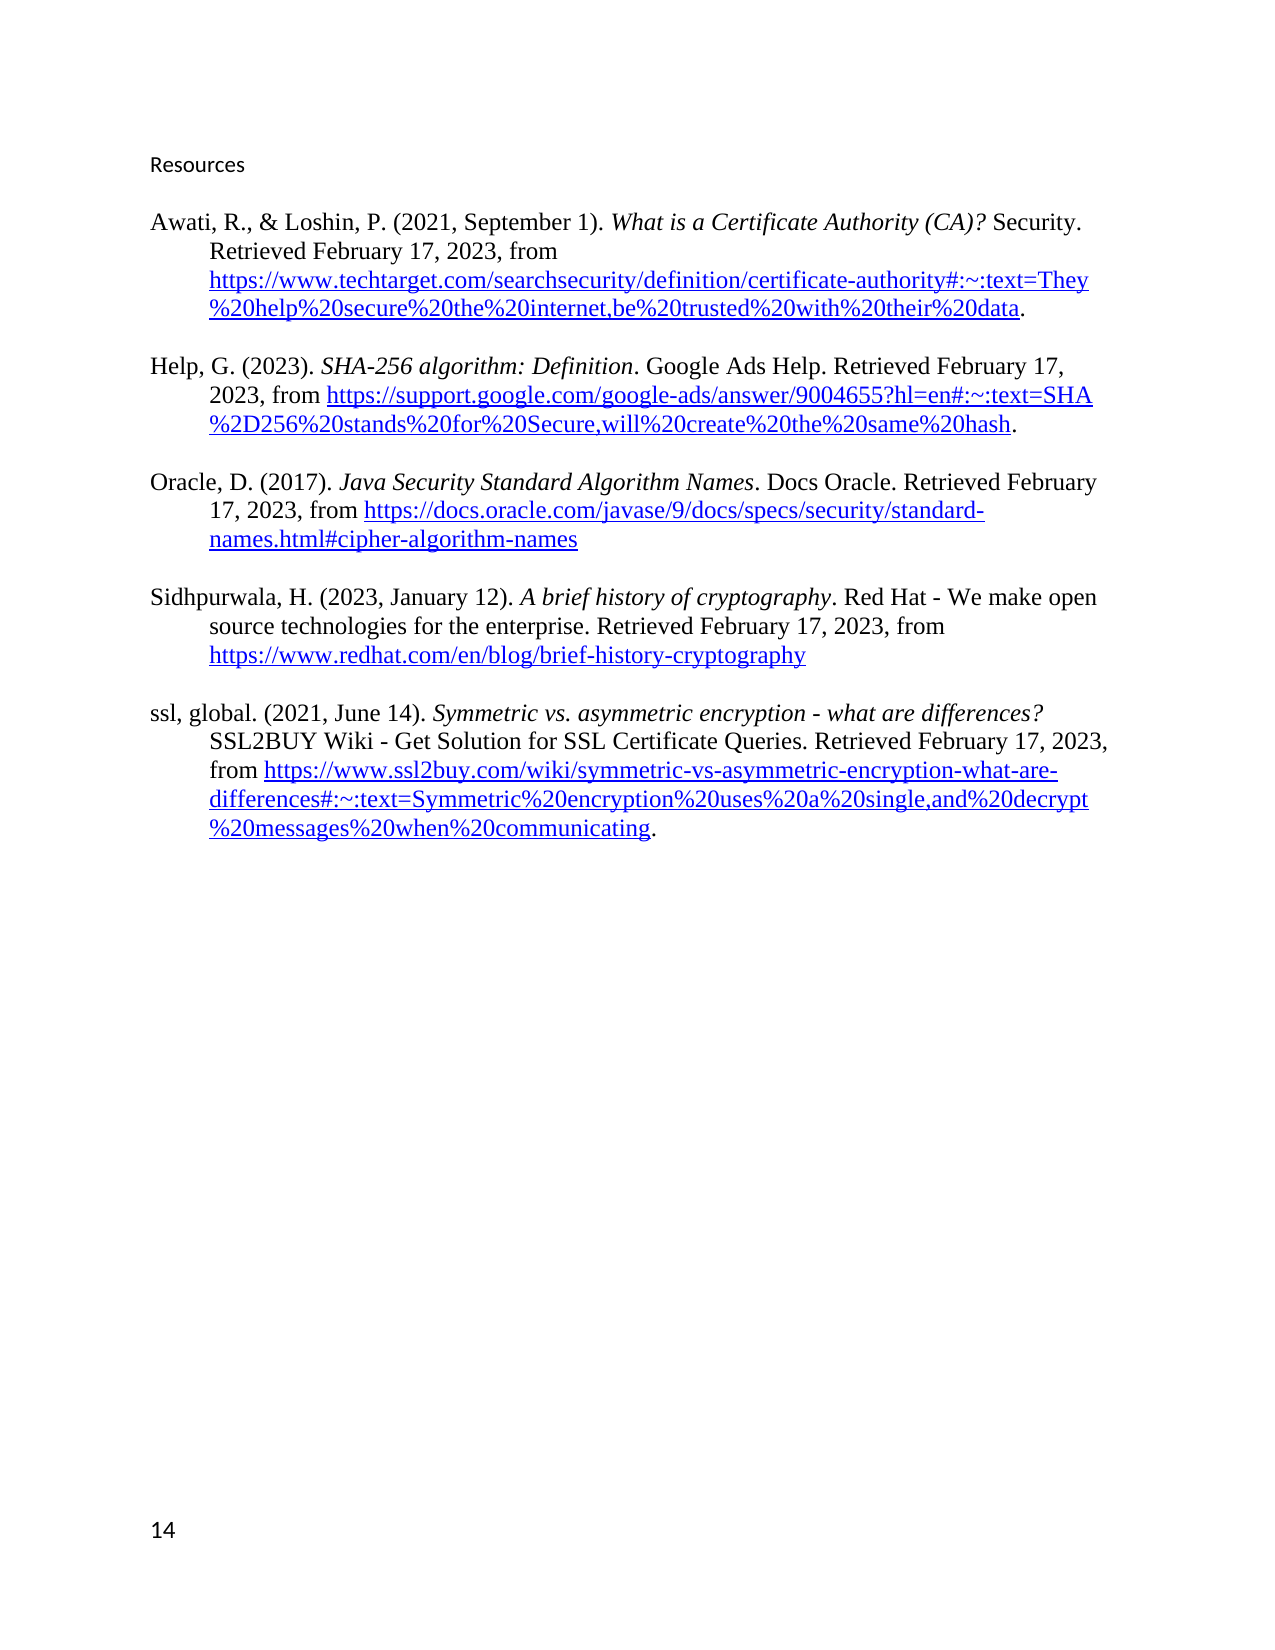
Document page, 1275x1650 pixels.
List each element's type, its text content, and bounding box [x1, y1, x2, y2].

text ssl, global. (2021, June 14). Symmetric vs. asymmetric encryption - what are differences? SSL2BUY Wiki - Get Solution for SSL Certificate Queries. Retrieved February 17, 2023, from https://www.ssl2buy.com/wiki/symmetric-vs-asymmetric-encryption-what-are-differences#:~:text=Symmetric%20encryption%20uses%20a%20single,and%20decrypt%20messages%20when%20communicating. [150, 698, 1125, 841]
text Help, G. (2023). SHA-256 algorithm: Definition. Google Ads Help. Retrieved February 17, 2023, from https://support.google.com/google-ads/answer/9004655?hl=en#:~:text=SHA%2D256%20stands%20for%20Secure,will%20create%20the%20same%20hash. [150, 351, 1125, 438]
text Awati, R., & Loshin, P. (2021, September 1). What is a Certificate Authority (CA)? Security. Retrieved February 17, 2023, from https://www.techtarget.com/searchsecurity/definition/certificate-authority#:~:text=They%20help%20secure%20the%20internet,be%20trusted%20with%20their%20data. [150, 207, 1125, 322]
text Resources [150, 150, 1125, 178]
text Sidhpurwala, H. (2023, January 12). A brief history of cryptography. Red Hat - We make open source technologies for the enterprise. Retrieved February 17, 2023, from https://www.redhat.com/en/blog/brief-history-cryptography [150, 582, 1125, 668]
text Oracle, D. (2017). Java Security Standard Algorithm Names. Docs Oracle. Retrieved February 17, 2023, from https://docs.oracle.com/javase/9/docs/specs/security/standard-names.html#cipher-algorithm-names [150, 467, 1125, 553]
